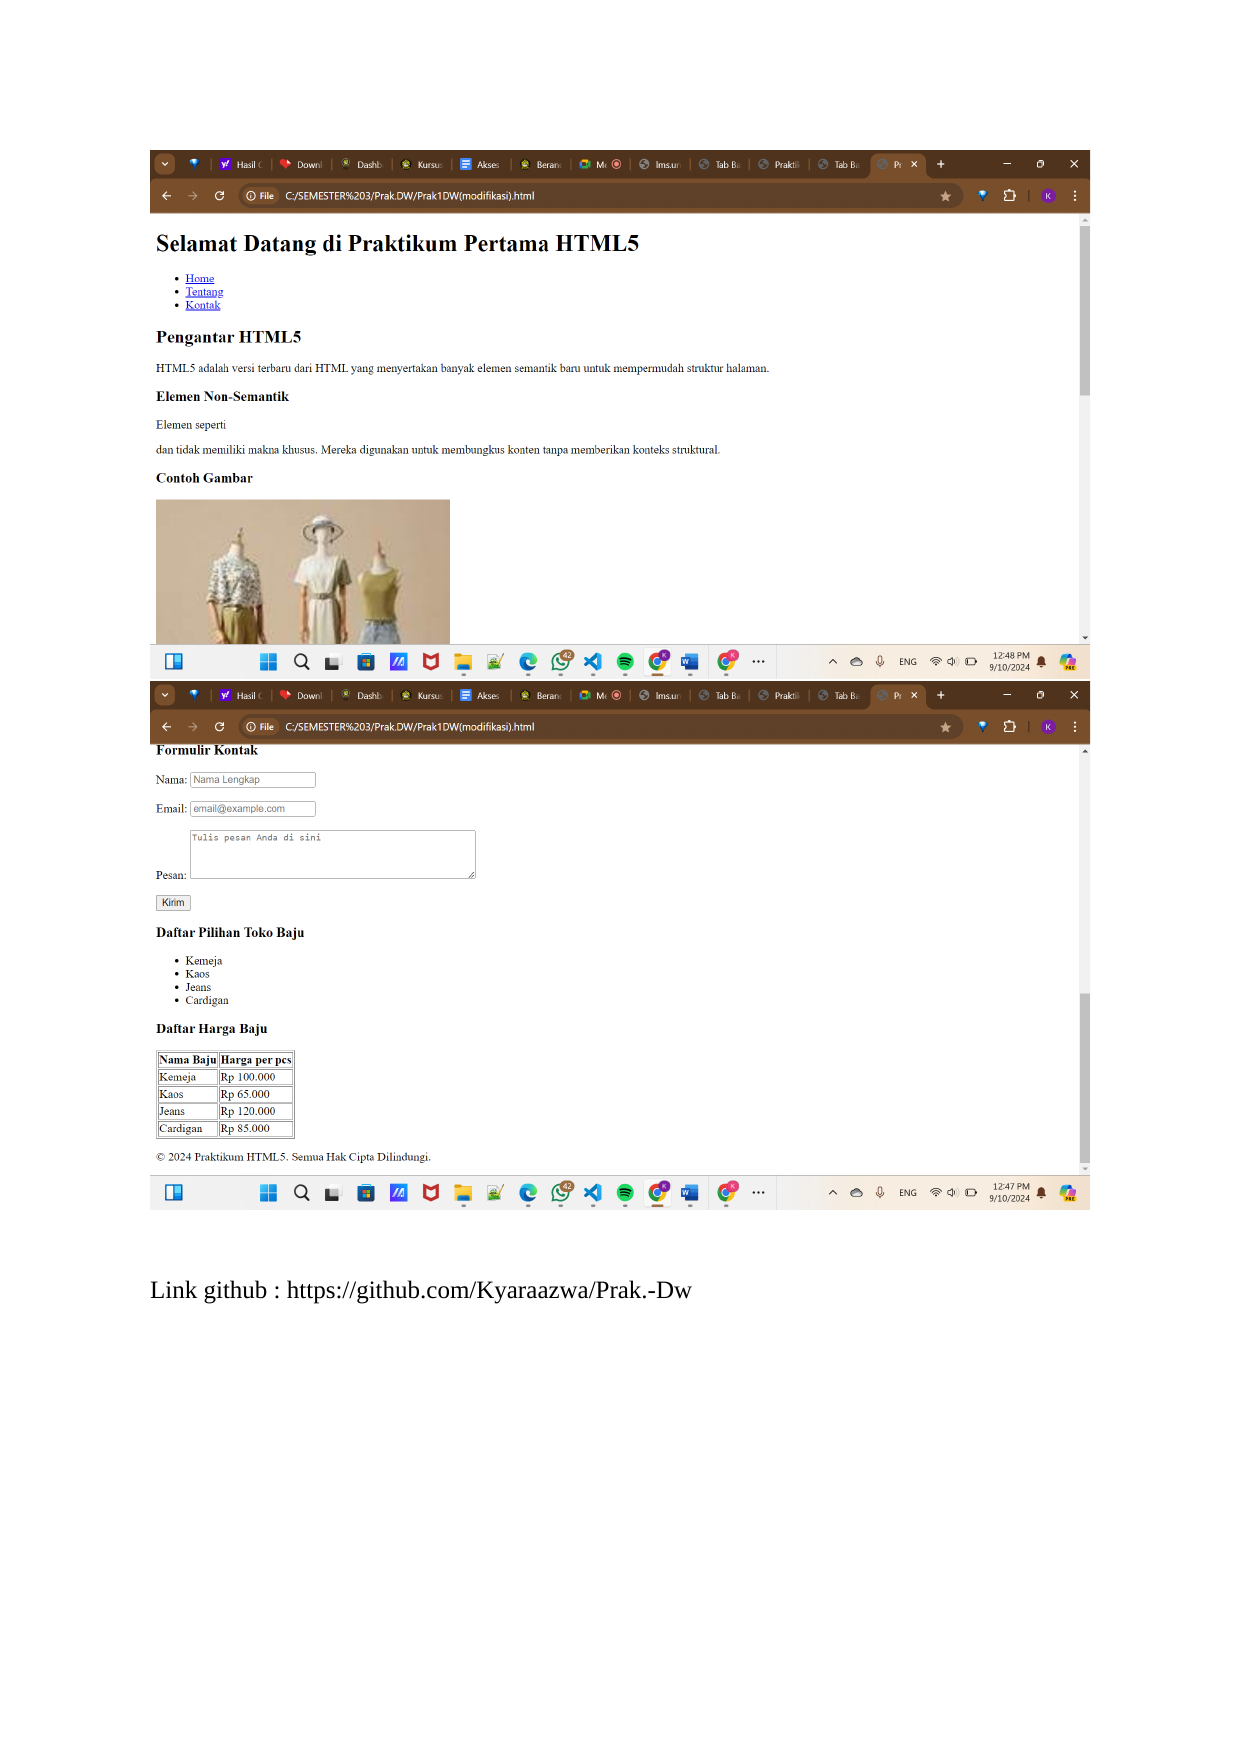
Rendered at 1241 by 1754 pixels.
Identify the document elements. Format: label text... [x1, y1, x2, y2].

picture [150, 681, 1091, 1210]
picture [150, 150, 1091, 679]
text Link github : https://github.com/Kyaraazwa/Prak.-Dw [150, 1276, 1090, 1304]
